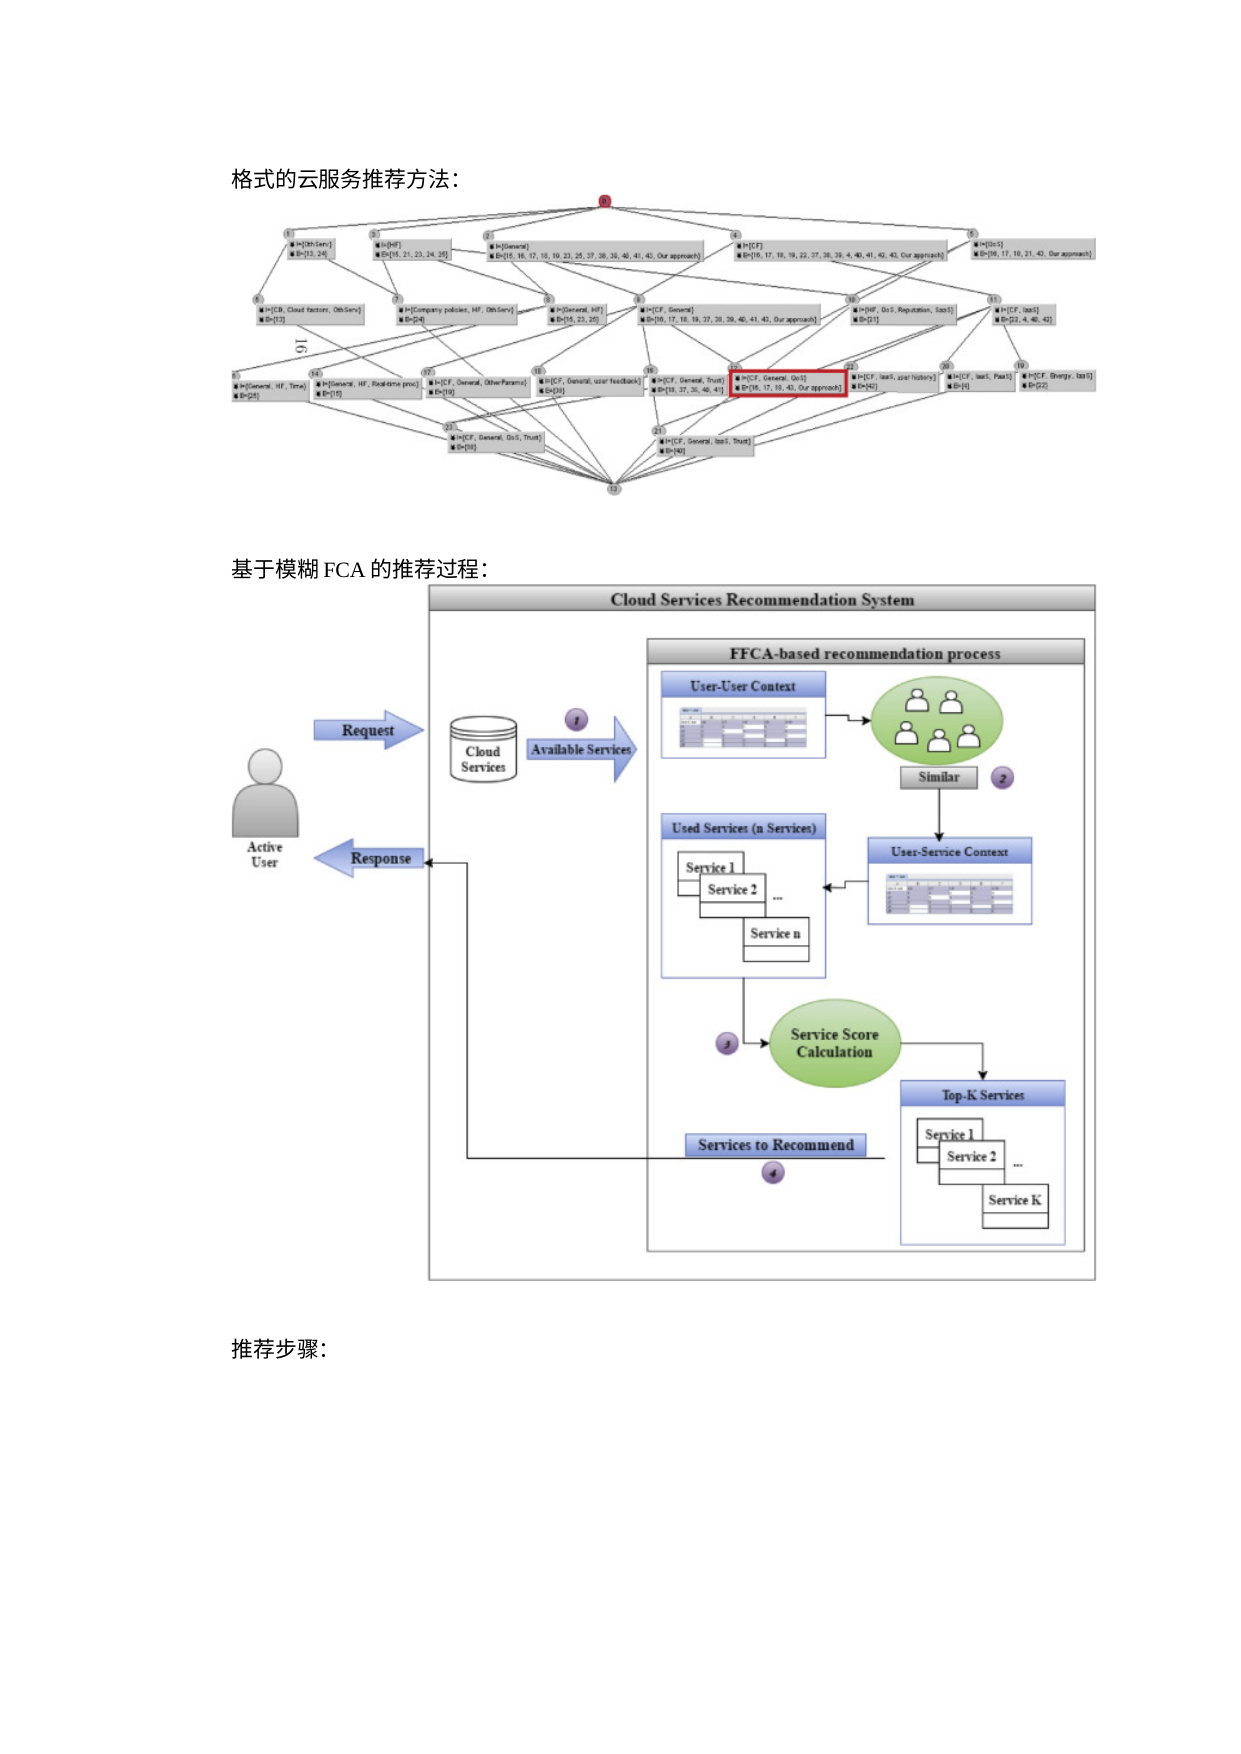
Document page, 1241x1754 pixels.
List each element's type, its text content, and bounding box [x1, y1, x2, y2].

list 基于模糊FCA的推荐过程： [231, 552, 1053, 584]
picture [231, 584, 1097, 1281]
list 推荐步骤： [231, 1332, 1053, 1364]
picture [231, 194, 1097, 496]
list 格式的云服务推荐方法： [231, 162, 1053, 194]
